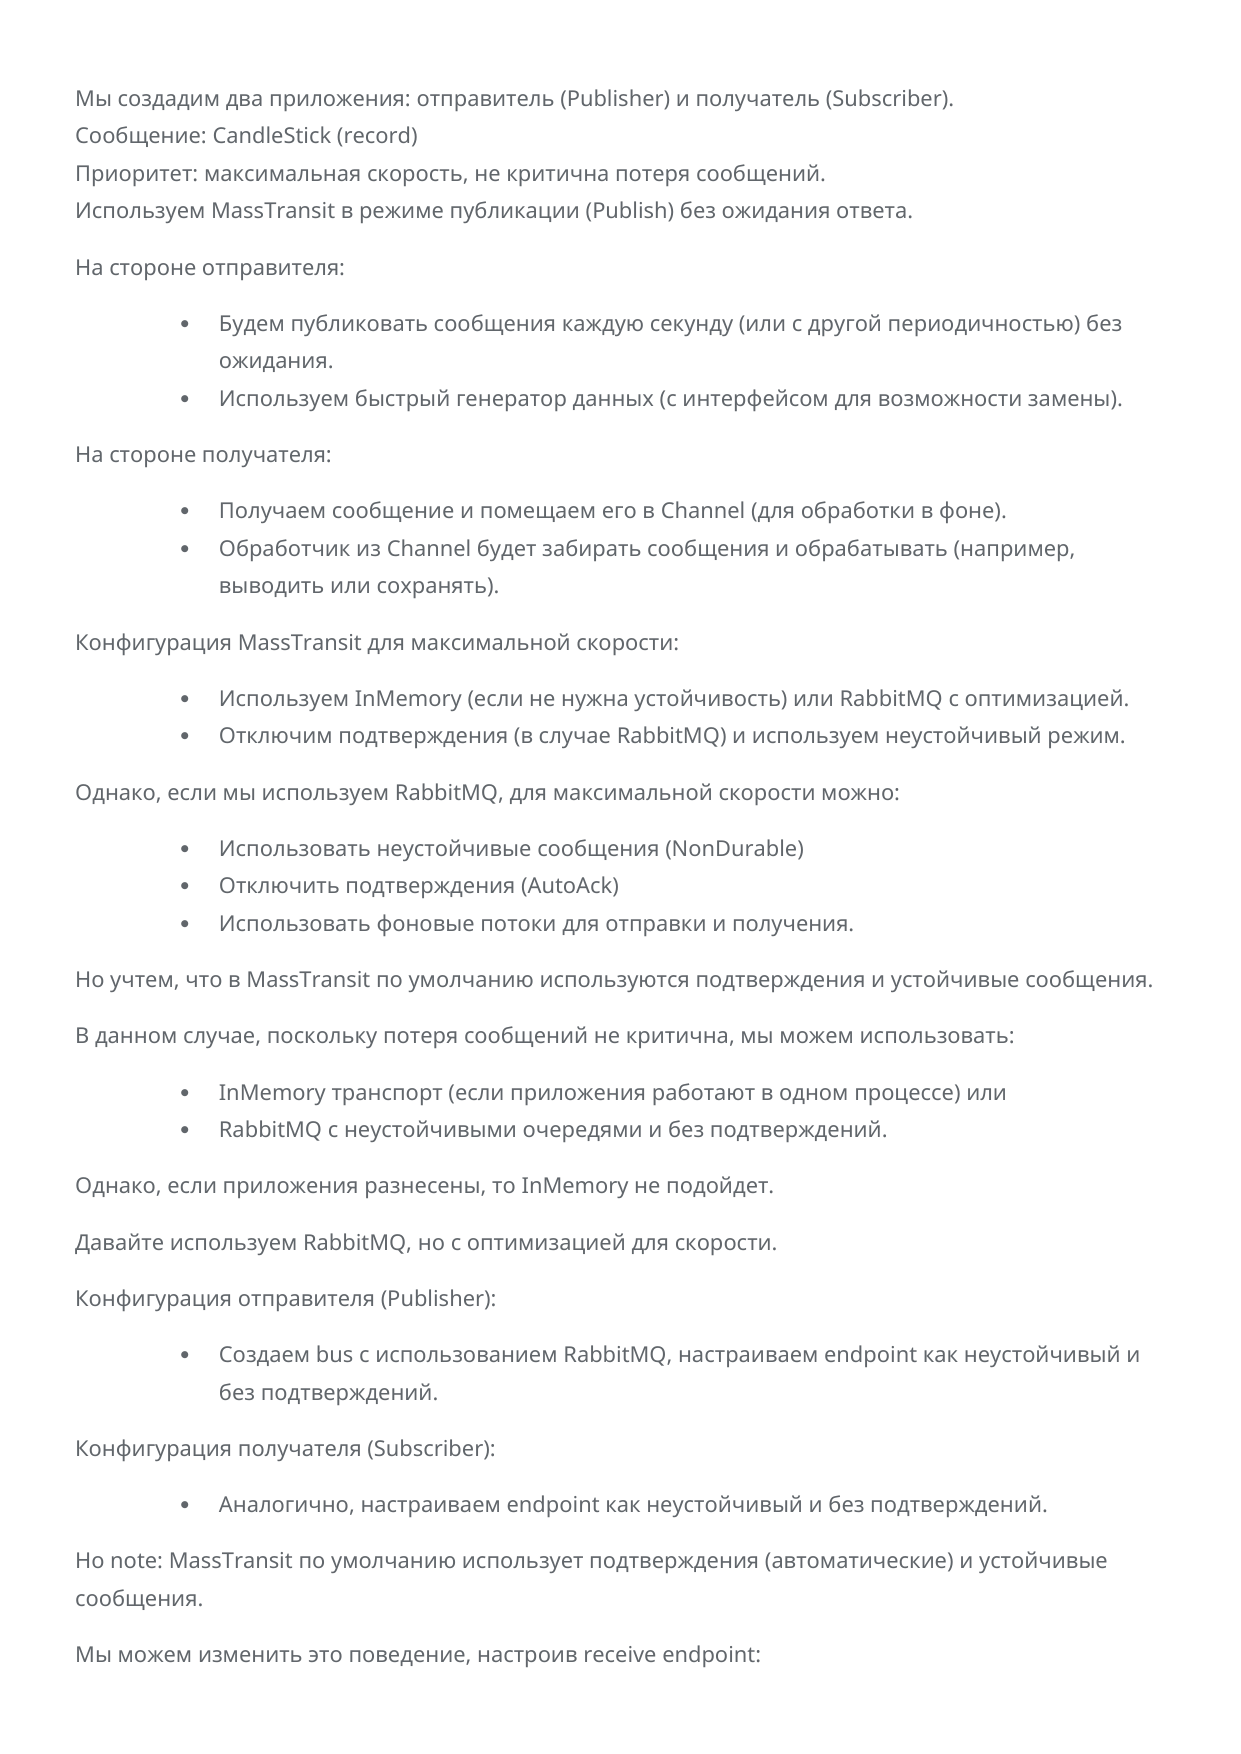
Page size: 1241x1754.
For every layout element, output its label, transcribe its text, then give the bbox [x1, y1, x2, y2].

list Используем быстрый генератор данных (с интерфейсом для возможности замены). [181, 375, 1165, 412]
list Отключим подтверждения (в случае RabbitMQ) и используем неустойчивый режим. [181, 712, 1165, 750]
list Используем InMemory (если не нужна устойчивость) или RabbitMQ с оптимизацией. [181, 675, 1165, 712]
text Конфигурация MassTransit для максимальной скорости: [75, 619, 1165, 656]
text На стороне отправителя: [75, 244, 1165, 281]
list Будем публиковать сообщения каждую секунду (или с другой периодичностью) без ожидания. [181, 300, 1165, 375]
list Создаем bus с использованием RabbitMQ, настраиваем endpoint как неустойчивый и без подтверждений. [181, 1331, 1165, 1406]
text Конфигурация отправителя (Publisher): [75, 1275, 1165, 1312]
text Мы можем изменить это поведение, настроив receive endpoint: [75, 1631, 1165, 1669]
text Конфигурация получателя (Subscriber): [75, 1425, 1165, 1462]
list Обработчик из Channel будет забирать сообщения и обрабатывать (например, выводить или сохранять). [181, 525, 1165, 600]
list Получаем сообщение и помещаем его в Channel (для обработки в фоне). [181, 487, 1165, 525]
list Использовать неустойчивые сообщения (NonDurable) [181, 825, 1165, 862]
list Использовать фоновые потоки для отправки и получения. [181, 900, 1165, 937]
text В данном случае, поскольку потеря сообщений не критична, мы можем использовать: [75, 1012, 1165, 1050]
text На стороне получателя: [75, 431, 1165, 469]
text Однако, если приложения разнесены, то InMemory не подойдет. [75, 1162, 1165, 1200]
text Давайте используем RabbitMQ, но с оптимизацией для скорости. [75, 1219, 1165, 1256]
text Но учтем, что в MassTransit по умолчанию используются подтверждения и устойчивые сообщения. [75, 956, 1165, 994]
list Отключить подтверждения (AutoAck) [181, 862, 1165, 900]
text Но note: MassTransit по умолчанию использует подтверждения (автоматические) и устойчивые сообщения. [75, 1537, 1165, 1612]
list InMemory транспорт (если приложения работают в одном процессе) или [181, 1069, 1165, 1106]
text Однако, если мы используем RabbitMQ, для максимальной скорости можно: [75, 769, 1165, 806]
list Аналогично, настраиваем endpoint как неустойчивый и без подтверждений. [181, 1481, 1165, 1519]
list RabbitMQ с неустойчивыми очередями и без подтверждений. [181, 1106, 1165, 1144]
text Мы создадим два приложения: отправитель (Publisher) и получатель (Subscriber). Сообщение: CandleStick (record) Приоритет: максимальная скорость, не критична потеря сообщений. Используем MassTransit в режиме публикации (Publish) без ожидания ответа. [75, 75, 1165, 225]
